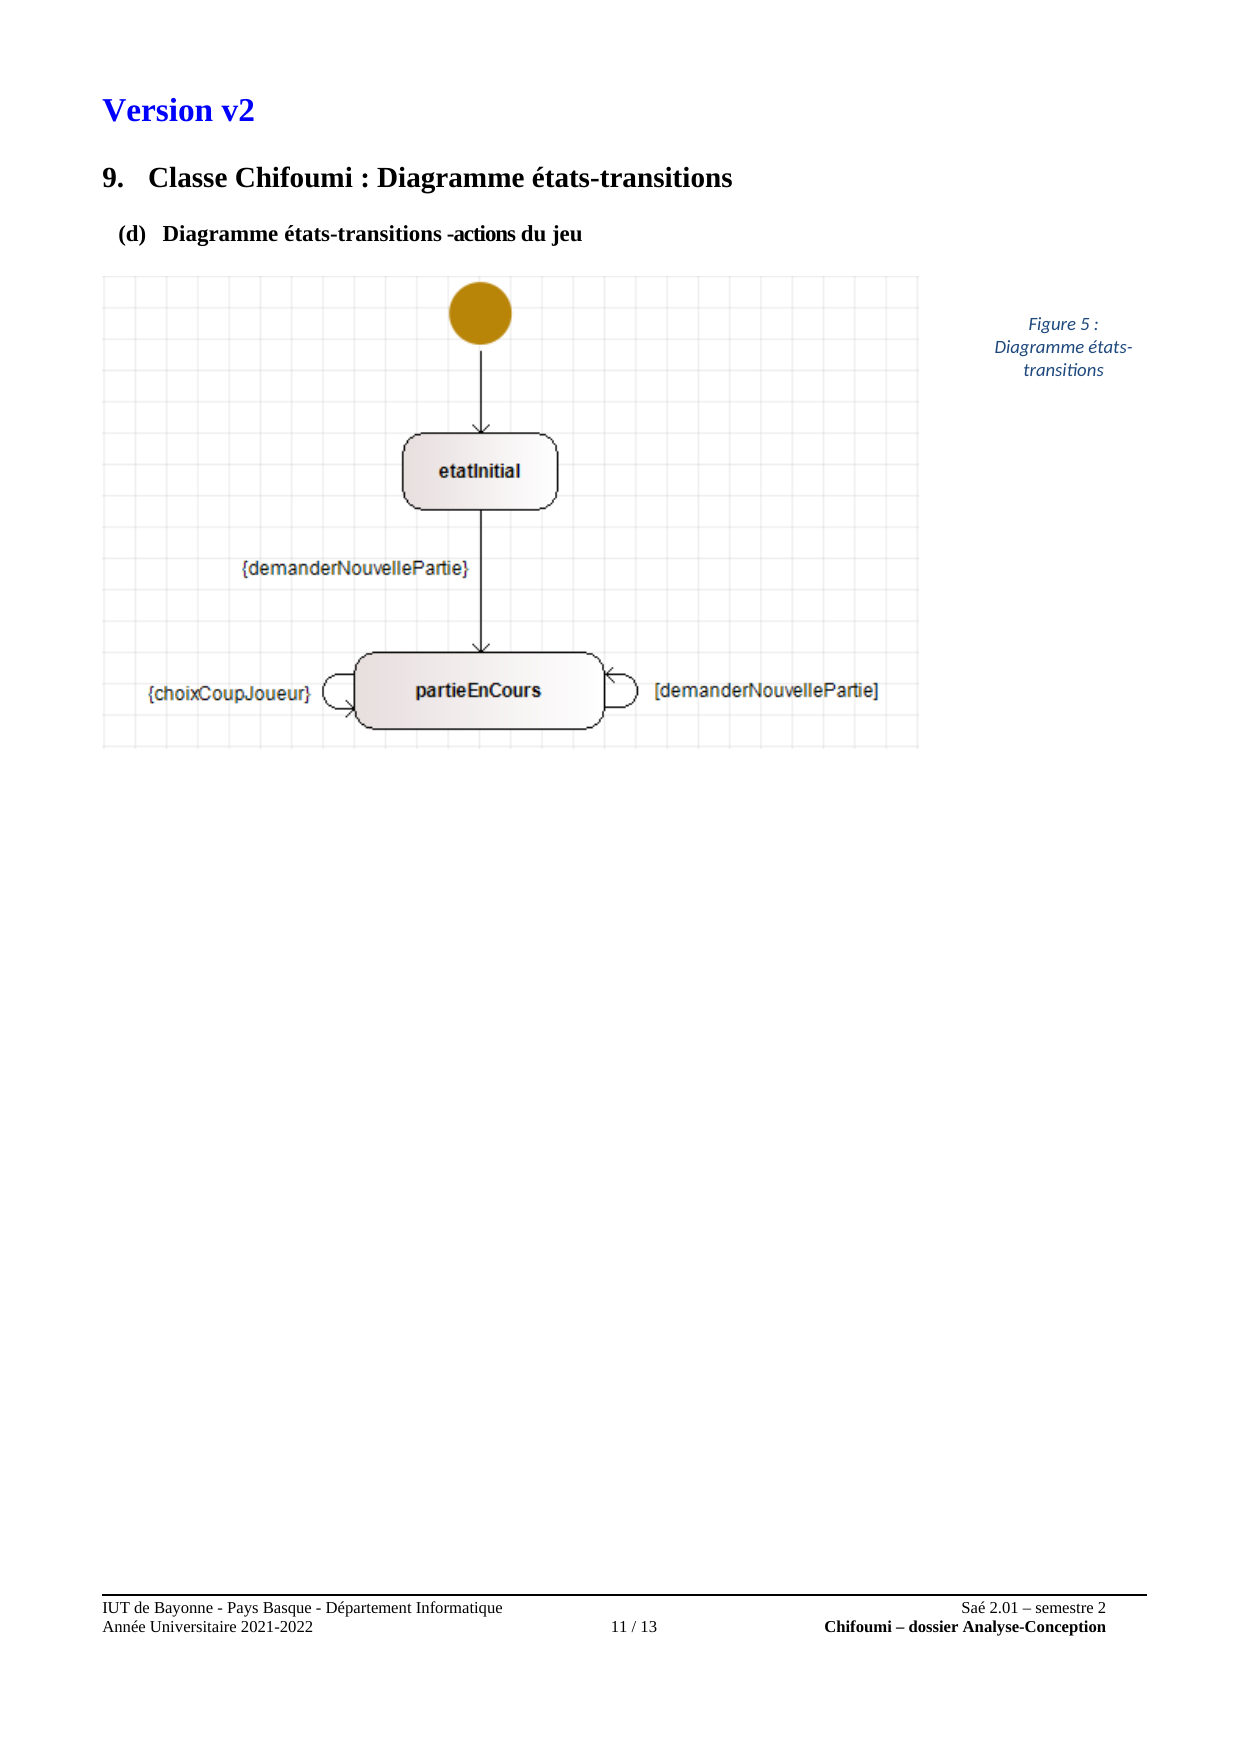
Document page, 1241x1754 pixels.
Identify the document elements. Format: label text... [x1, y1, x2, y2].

picture [102, 276, 920, 749]
list Diagramme états-transitions -actions du jeu [118, 220, 1146, 247]
subtitle Version v2 [102, 91, 1146, 129]
subtitle Classe Chifoumi : Diagramme états-transitions [102, 160, 1146, 194]
